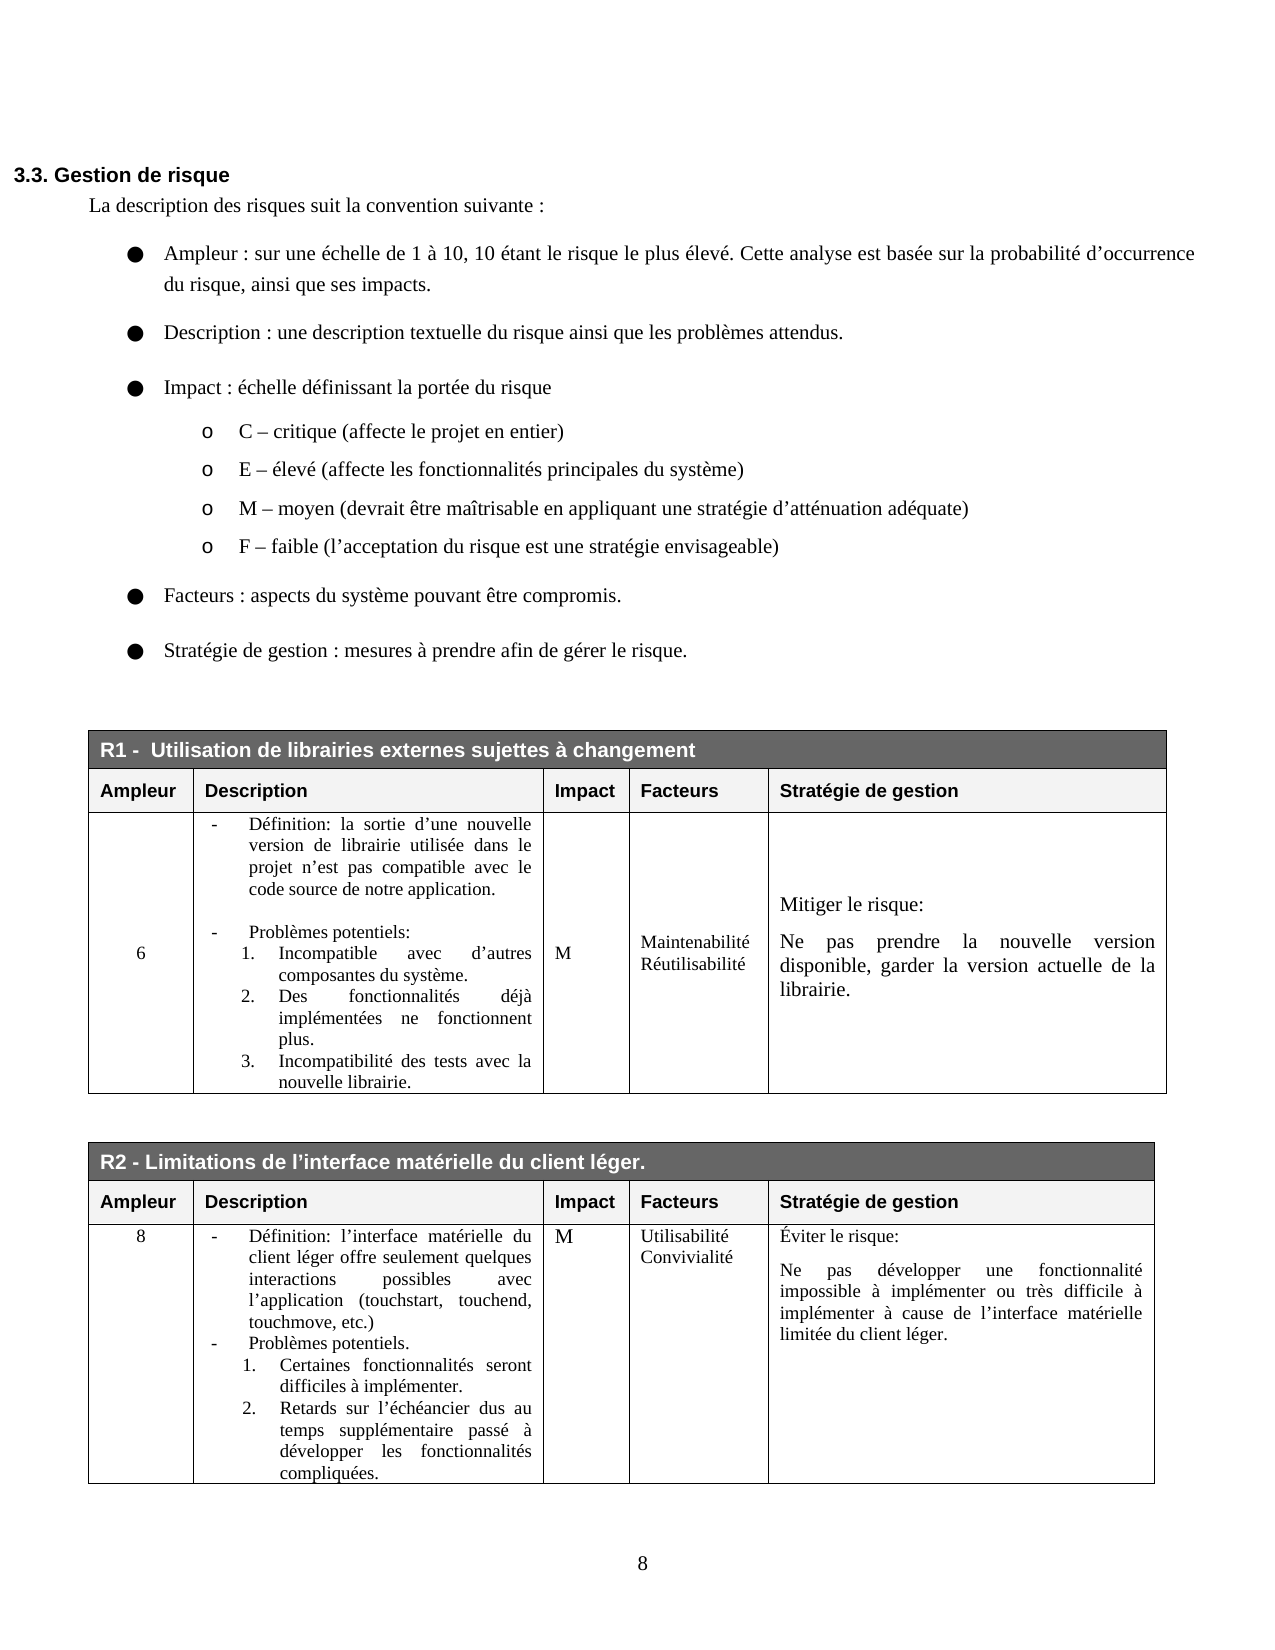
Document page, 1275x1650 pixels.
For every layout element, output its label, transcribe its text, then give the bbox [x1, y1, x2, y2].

list Stratégie de gestion : mesures à prendre afin de gérer le risque. [126, 627, 1196, 670]
table_cell Description [194, 1181, 543, 1223]
list Facteurs : aspects du système pouvant être compromis. [126, 572, 1196, 614]
table_cell Impact [544, 1181, 629, 1223]
list M – moyen (devrait être maîtrisable en appliquant une stratégie d’atténuation adéquate) [201, 495, 1196, 521]
list E – élevé (affecte les fonctionnalités principales du système) [201, 457, 1196, 483]
list Impact : échelle définissant la portée du risque [126, 364, 1196, 406]
table_cell Impact [544, 769, 629, 812]
table_header R2 - Limitations de l’interface matérielle du client léger. [89, 1143, 1154, 1180]
list Ampleur : sur une échelle de 1 à 10, 10 étant le risque le plus élevé. Cette analyse est basée sur la probabilité d’occurrence du risque, ainsi que ses impacts. [126, 229, 1196, 296]
subtitle 3.3. Gestion de risque [13, 162, 1196, 186]
table_cell Description [194, 769, 543, 812]
table_cell Facteurs [630, 1181, 768, 1223]
table_cell Maintenabilité Réutilisabilité [630, 813, 768, 1093]
list Description : une description textuelle du risque ainsi que les problèmes attendus. [126, 308, 1196, 351]
text La description des risques suit la convention suivante : [88, 193, 1196, 217]
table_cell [630, 1225, 768, 1483]
table_cell Stratégie de gestion [769, 769, 1166, 812]
list C – critique (affecte le projet en entier) [201, 419, 1196, 445]
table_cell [769, 1225, 1154, 1483]
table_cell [194, 1225, 543, 1483]
table_cell Mitiger le risque: Ne pas prendre la nouvelle version disponible, garder la version actuelle de la librairie. [769, 813, 1166, 1093]
table_cell Ampleur [89, 769, 193, 812]
table_cell Définition: la sortie d’une nouvelle version de librairie utilisée dans le projet n’est pas compatible avec le code source de notre application. Problèmes potentiels: Incompatible avec d’autres composantes du système. Des fonctionnalités déjà implémentées ne fonctionnent plus. Incompatibilité des tests avec la nouvelle librairie. [194, 813, 543, 1093]
table_cell 8 [89, 1225, 193, 1483]
table_cell Facteurs [630, 769, 768, 812]
table_cell 6 [89, 813, 193, 1093]
table_cell M [544, 813, 629, 1093]
table_cell Ampleur [89, 1181, 193, 1223]
table_cell Stratégie de gestion [769, 1181, 1154, 1223]
table_cell M [544, 1225, 629, 1483]
table_header R1 - Utilisation de librairies externes sujettes à changement [89, 731, 1166, 768]
list F – faible (l’acceptation du risque est une stratégie envisageable) [201, 534, 1196, 559]
